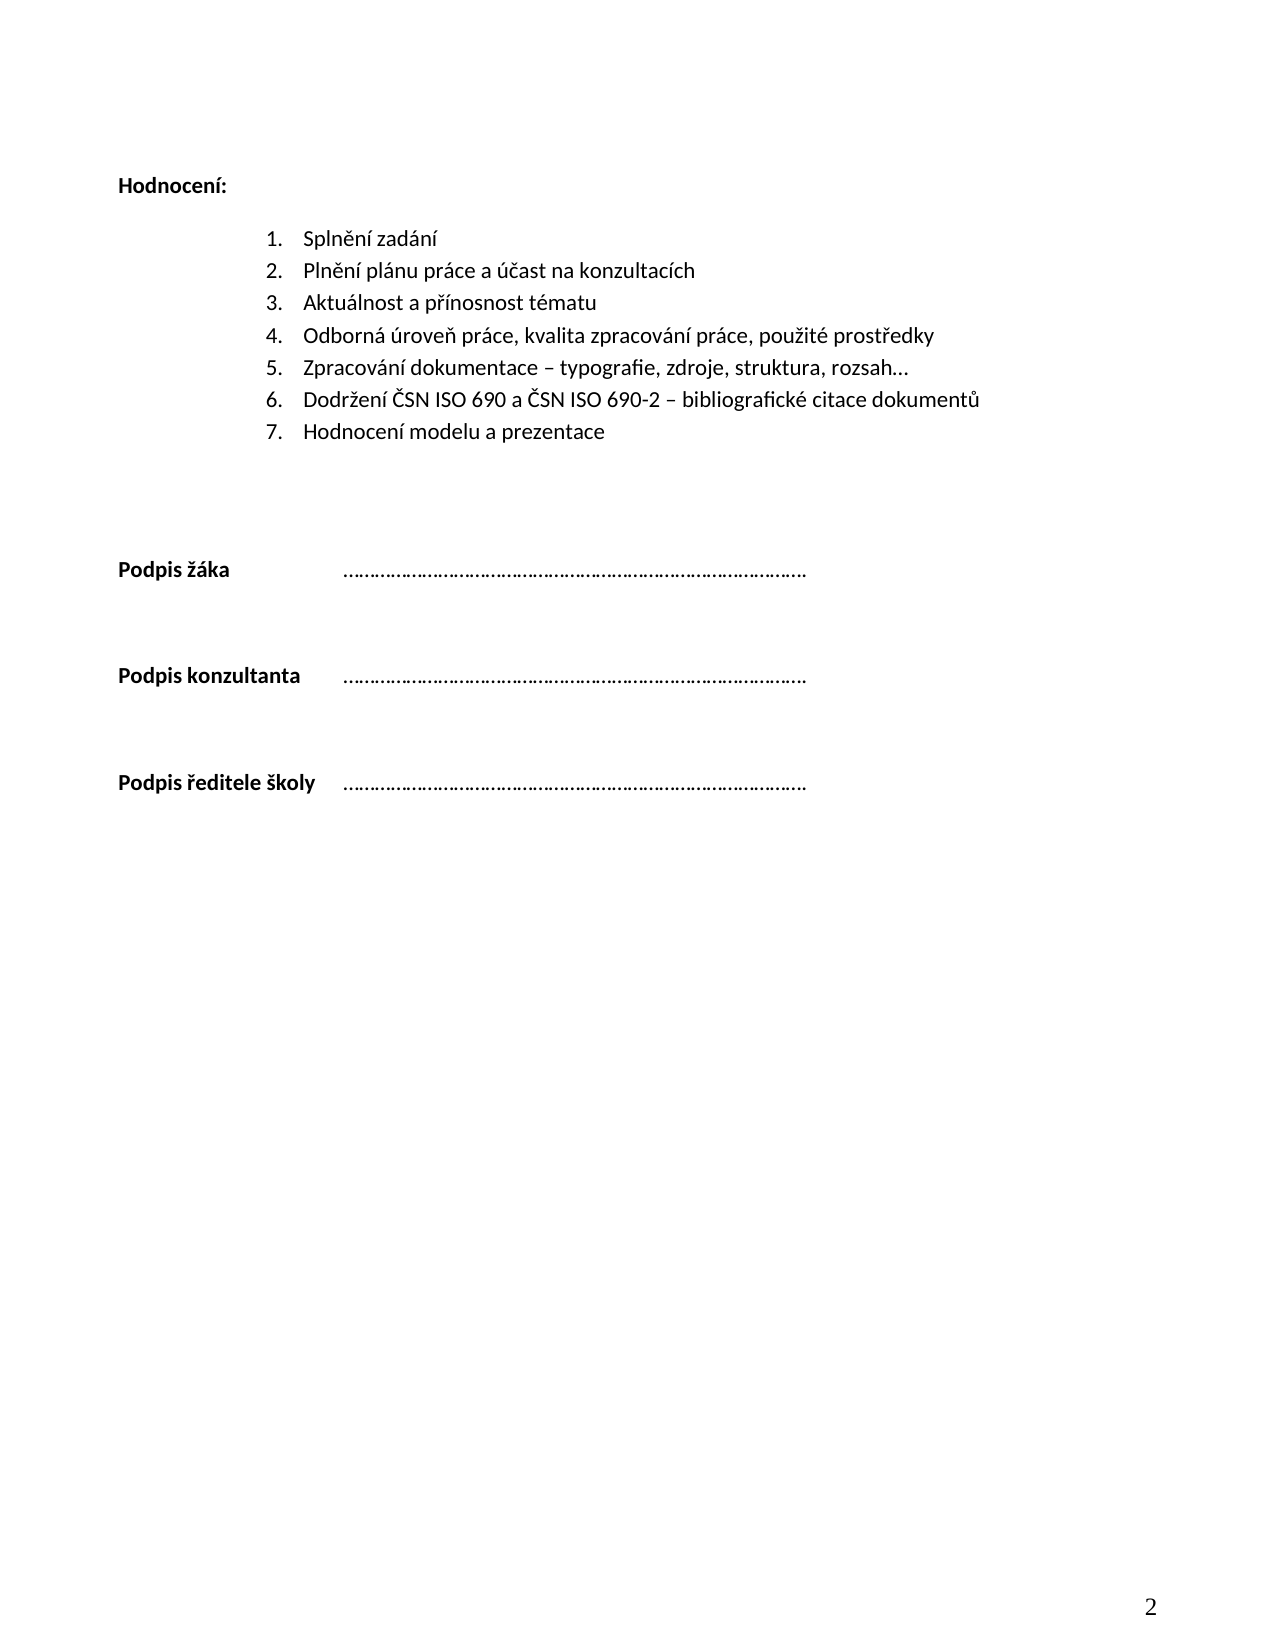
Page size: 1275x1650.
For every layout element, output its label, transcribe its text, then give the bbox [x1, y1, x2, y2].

text Podpis žáka ……………………………………………………………………………. [118, 556, 1157, 583]
list Zpracování dokumentace – typografie, zdroje, struktura, rozsah… [266, 353, 1157, 381]
text Podpis konzultanta ……………………………………………………………………………. [118, 662, 1157, 689]
text Hodnocení: [118, 171, 1157, 199]
text Podpis ředitele školy ……………………………………………………………………………. [118, 768, 1157, 796]
list Odborná úroveň práce, kvalita zpracování práce, použité prostředky [266, 321, 1157, 349]
list Splnění zadání [266, 224, 1157, 252]
list Aktuálnost a přínosnost tématu [266, 288, 1157, 317]
list Plnění plánu práce a účast na konzultacích [266, 256, 1157, 284]
list Hodnocení modelu a prezentace [266, 417, 1157, 445]
list Dodržení ČSN ISO 690 a ČSN ISO 690-2 – bibliografické citace dokumentů [266, 385, 1157, 413]
